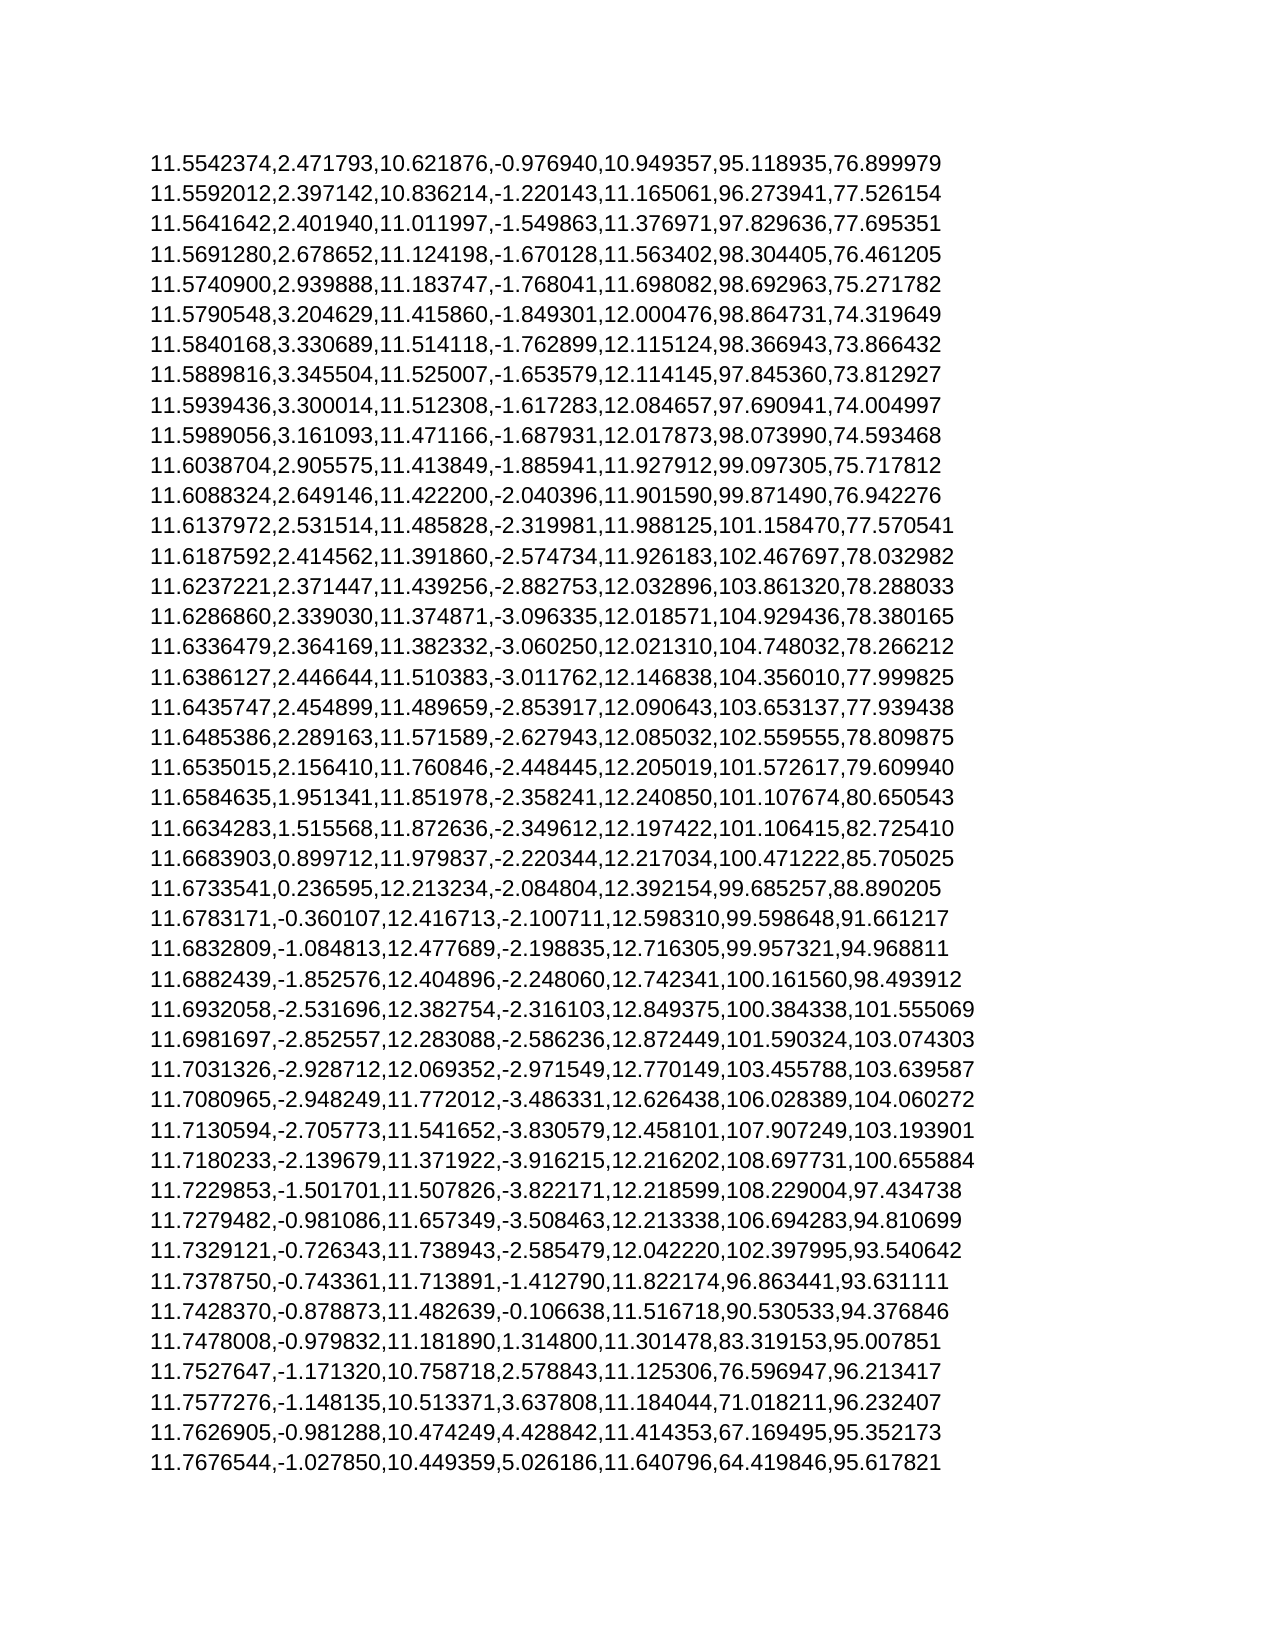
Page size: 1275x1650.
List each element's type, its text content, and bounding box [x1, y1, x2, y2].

text 11.6882439,-1.852576,12.404896,-2.248060,12.742341,100.161560,98.493912 [150, 966, 1125, 992]
text 11.5740900,2.939888,11.183747,-1.768041,11.698082,98.692963,75.271782 [150, 271, 1125, 297]
text 11.5790548,3.204629,11.415860,-1.849301,12.000476,98.864731,74.319649 [150, 301, 1125, 327]
text 11.6286860,2.339030,11.374871,-3.096335,12.018571,104.929436,78.380165 [150, 603, 1125, 629]
text 11.6435747,2.454899,11.489659,-2.853917,12.090643,103.653137,77.939438 [150, 694, 1125, 720]
text 11.5989056,3.161093,11.471166,-1.687931,12.017873,98.073990,74.593468 [150, 422, 1125, 448]
text 11.6535015,2.156410,11.760846,-2.448445,12.205019,101.572617,79.609940 [150, 754, 1125, 781]
text 11.6783171,-0.360107,12.416713,-2.100711,12.598310,99.598648,91.661217 [150, 905, 1125, 932]
text 11.5592012,2.397142,10.836214,-1.220143,11.165061,96.273941,77.526154 [150, 180, 1125, 207]
text 11.6187592,2.414562,11.391860,-2.574734,11.926183,102.467697,78.032982 [150, 543, 1125, 569]
text 11.5889816,3.345504,11.525007,-1.653579,12.114145,97.845360,73.812927 [150, 361, 1125, 388]
text 11.6336479,2.364169,11.382332,-3.060250,12.021310,104.748032,78.266212 [150, 633, 1125, 660]
text 11.6634283,1.515568,11.872636,-2.349612,12.197422,101.106415,82.725410 [150, 814, 1125, 841]
text 11.5939436,3.300014,11.512308,-1.617283,12.084657,97.690941,74.004997 [150, 392, 1125, 418]
text 11.6683903,0.899712,11.979837,-2.220344,12.217034,100.471222,85.705025 [150, 845, 1125, 871]
text 11.6386127,2.446644,11.510383,-3.011762,12.146838,104.356010,77.999825 [150, 663, 1125, 690]
text 11.6733541,0.236595,12.213234,-2.084804,12.392154,99.685257,88.890205 [150, 875, 1125, 901]
text 11.6088324,2.649146,11.422200,-2.040396,11.901590,99.871490,76.942276 [150, 482, 1125, 509]
text 11.5641642,2.401940,11.011997,-1.549863,11.376971,97.829636,77.695351 [150, 210, 1125, 237]
text 11.6137972,2.531514,11.485828,-2.319981,11.988125,101.158470,77.570541 [150, 512, 1125, 539]
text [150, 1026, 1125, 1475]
text 11.5691280,2.678652,11.124198,-1.670128,11.563402,98.304405,76.461205 [150, 241, 1125, 267]
text 11.6485386,2.289163,11.571589,-2.627943,12.085032,102.559555,78.809875 [150, 724, 1125, 750]
text 11.6237221,2.371447,11.439256,-2.882753,12.032896,103.861320,78.288033 [150, 573, 1125, 599]
text 11.6832809,-1.084813,12.477689,-2.198835,12.716305,99.957321,94.968811 [150, 935, 1125, 962]
text 11.5542374,2.471793,10.621876,-0.976940,10.949357,95.118935,76.899979 [150, 150, 1125, 176]
text 11.5840168,3.330689,11.514118,-1.762899,12.115124,98.366943,73.866432 [150, 331, 1125, 358]
text 11.6038704,2.905575,11.413849,-1.885941,11.927912,99.097305,75.717812 [150, 452, 1125, 478]
text 11.6584635,1.951341,11.851978,-2.358241,12.240850,101.107674,80.650543 [150, 784, 1125, 811]
text 11.6932058,-2.531696,12.382754,-2.316103,12.849375,100.384338,101.555069 [150, 996, 1125, 1022]
